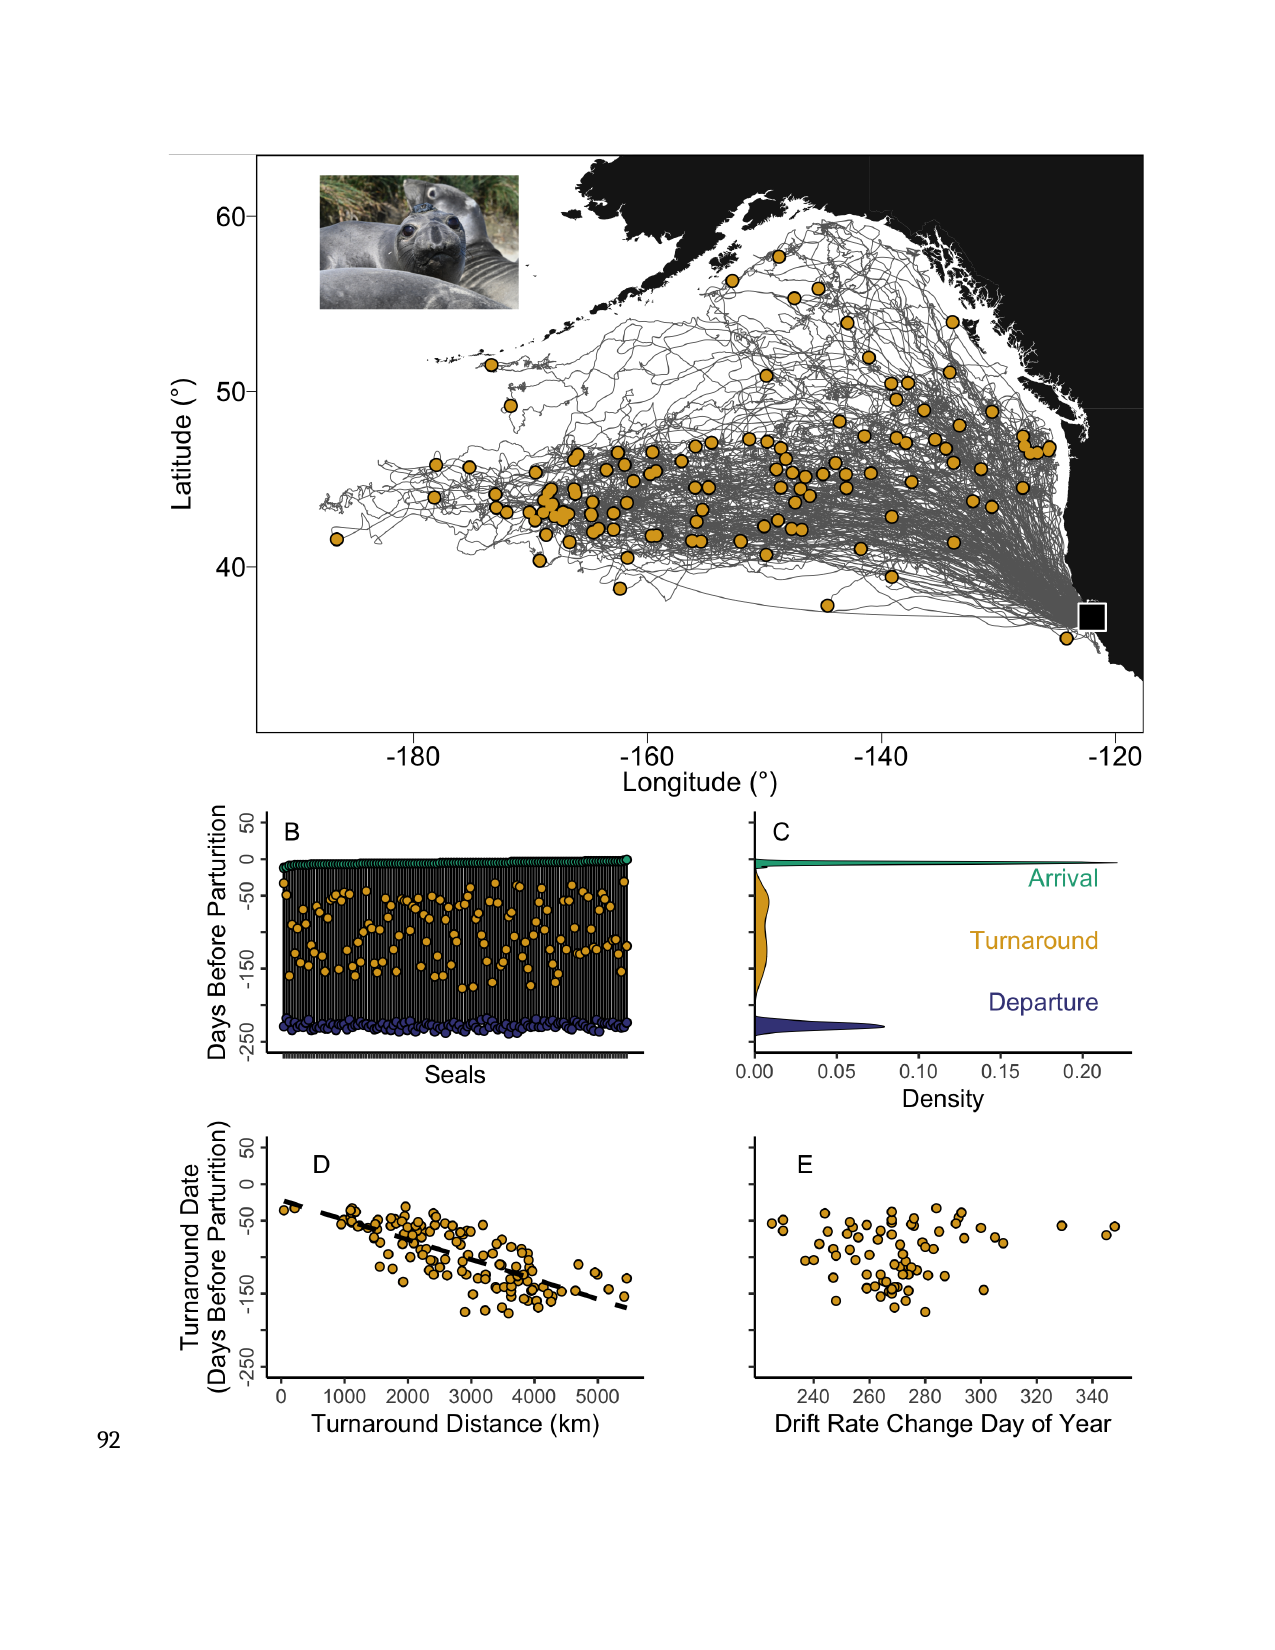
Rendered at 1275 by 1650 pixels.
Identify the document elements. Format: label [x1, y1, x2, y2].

picture [168, 150, 1144, 1449]
